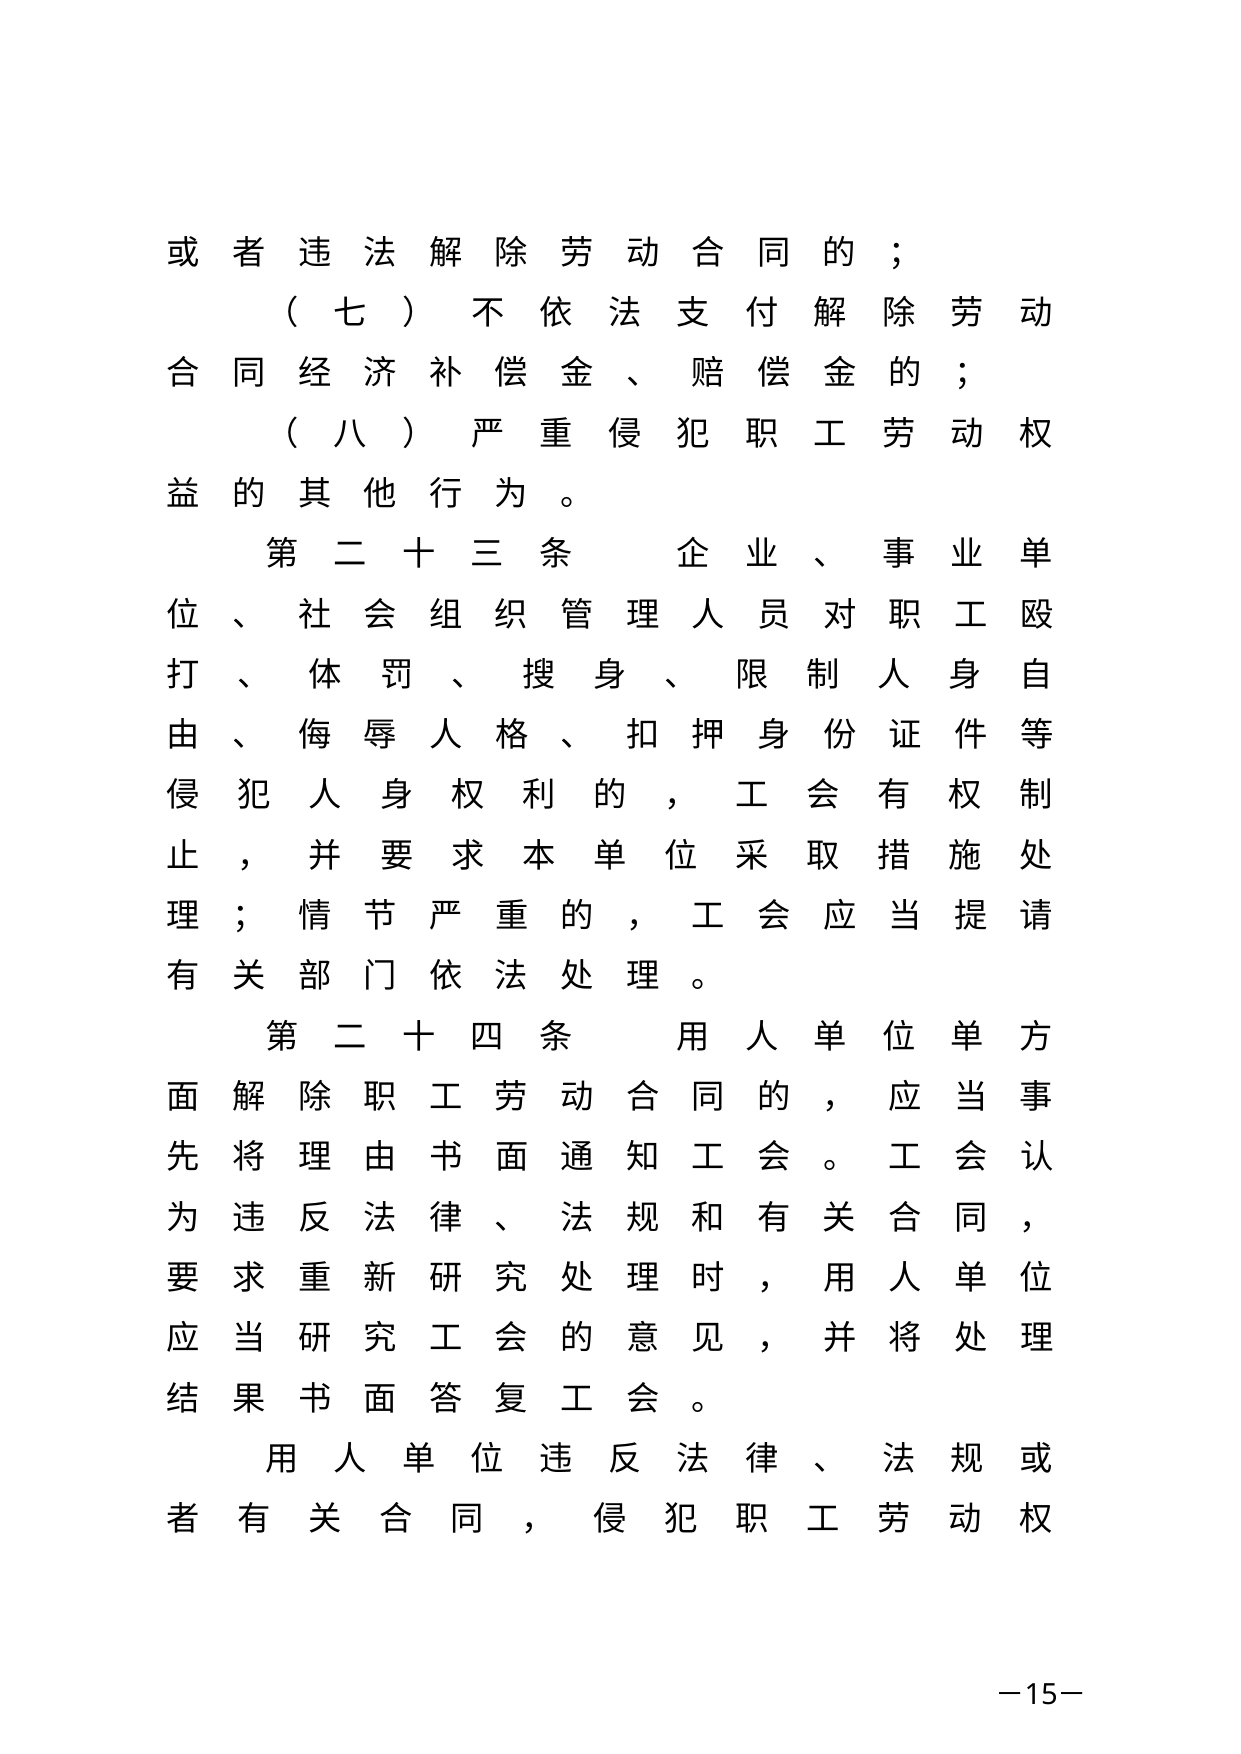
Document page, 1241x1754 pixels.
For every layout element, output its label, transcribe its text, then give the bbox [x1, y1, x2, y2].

text 第二十三条 企业、事业单位、社会组织管理人员对职工殴打、体罚、搜身、限制人身自由、侮辱人格、扣押身份证件等侵犯人身权利的，工会有权制止，并要求本单位采取措施处理；情节严重的，工会应当提请有关部门依法处理。 [167, 521, 1085, 1003]
text 第二十四条 用人单位单方面解除职工劳动合同的，应当事先将理由书面通知工会。工会认为违反法律、法规和有关合同，要求重新研究处理时，用人单位应当研究工会的意见，并将处理结果书面答复工会。 [167, 1003, 1085, 1426]
text （八）严重侵犯职工劳动权益的其他行为。 [167, 400, 1085, 521]
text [167, 1426, 1085, 1546]
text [167, 219, 1085, 280]
text （七）不依法支付解除劳动合同经济补偿金、赔偿金的； [167, 280, 1085, 400]
